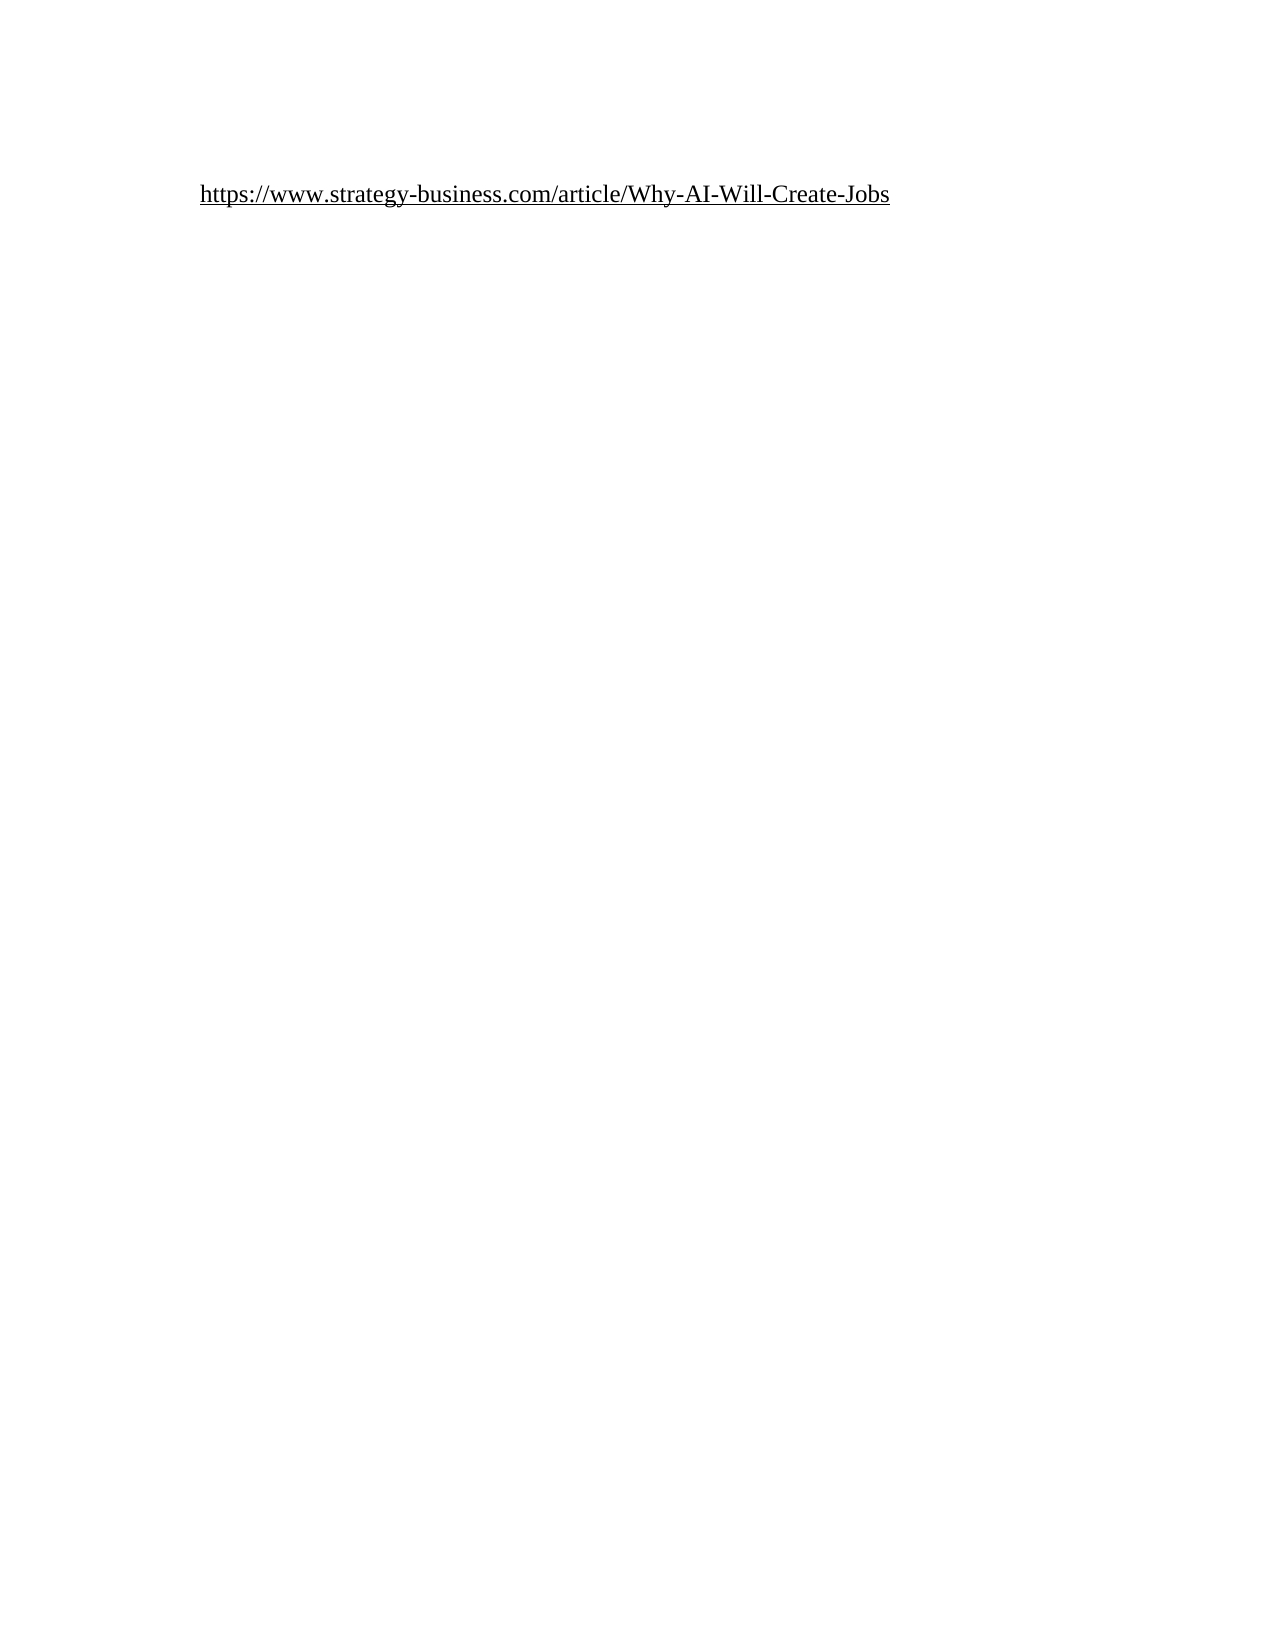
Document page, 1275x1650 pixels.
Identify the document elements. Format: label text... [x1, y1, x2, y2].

text https://www.strategy-business.com/article/Why-AI-Will-Create-Jobs [150, 179, 1125, 207]
